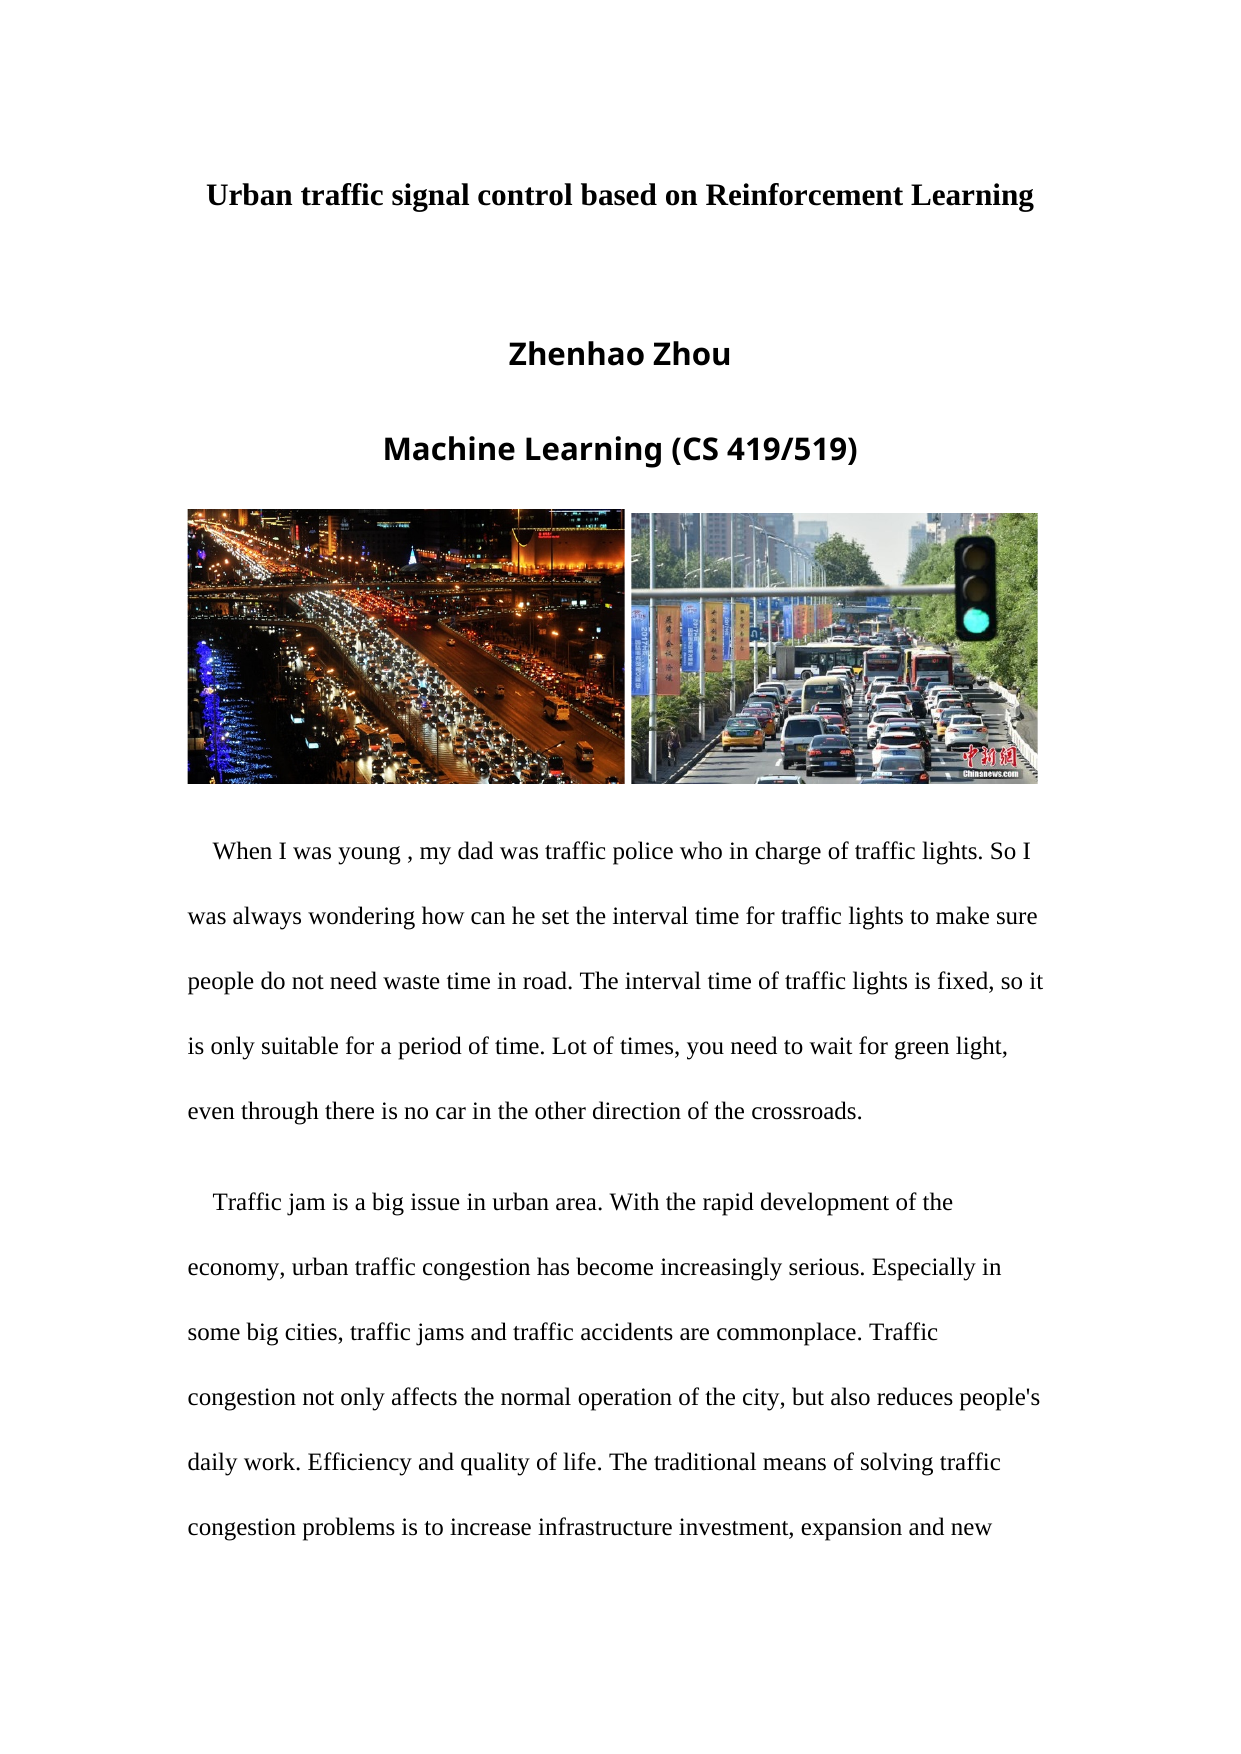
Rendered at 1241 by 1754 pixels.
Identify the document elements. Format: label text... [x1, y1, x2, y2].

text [187, 1185, 1053, 1542]
text Urban traffic signal control based on Reinforcement Learning [187, 162, 1053, 227]
text Machine Learning (CS 419/519) [187, 415, 1053, 480]
text When I was young , my dad was traffic police who in charge of traffic lights. So I was always wondering how can he set the interval time for traffic lights to make sure people do not need waste time in road. The interval time of traffic lights is fixed, so it is only suitable for a period of time. Lot of times, you need to wait for green light, even through there is no car in the other direction of the crossroads. [187, 834, 1053, 1127]
picture [187, 509, 625, 784]
text Zhenhao Zhou [187, 321, 1053, 386]
picture [631, 513, 1038, 784]
